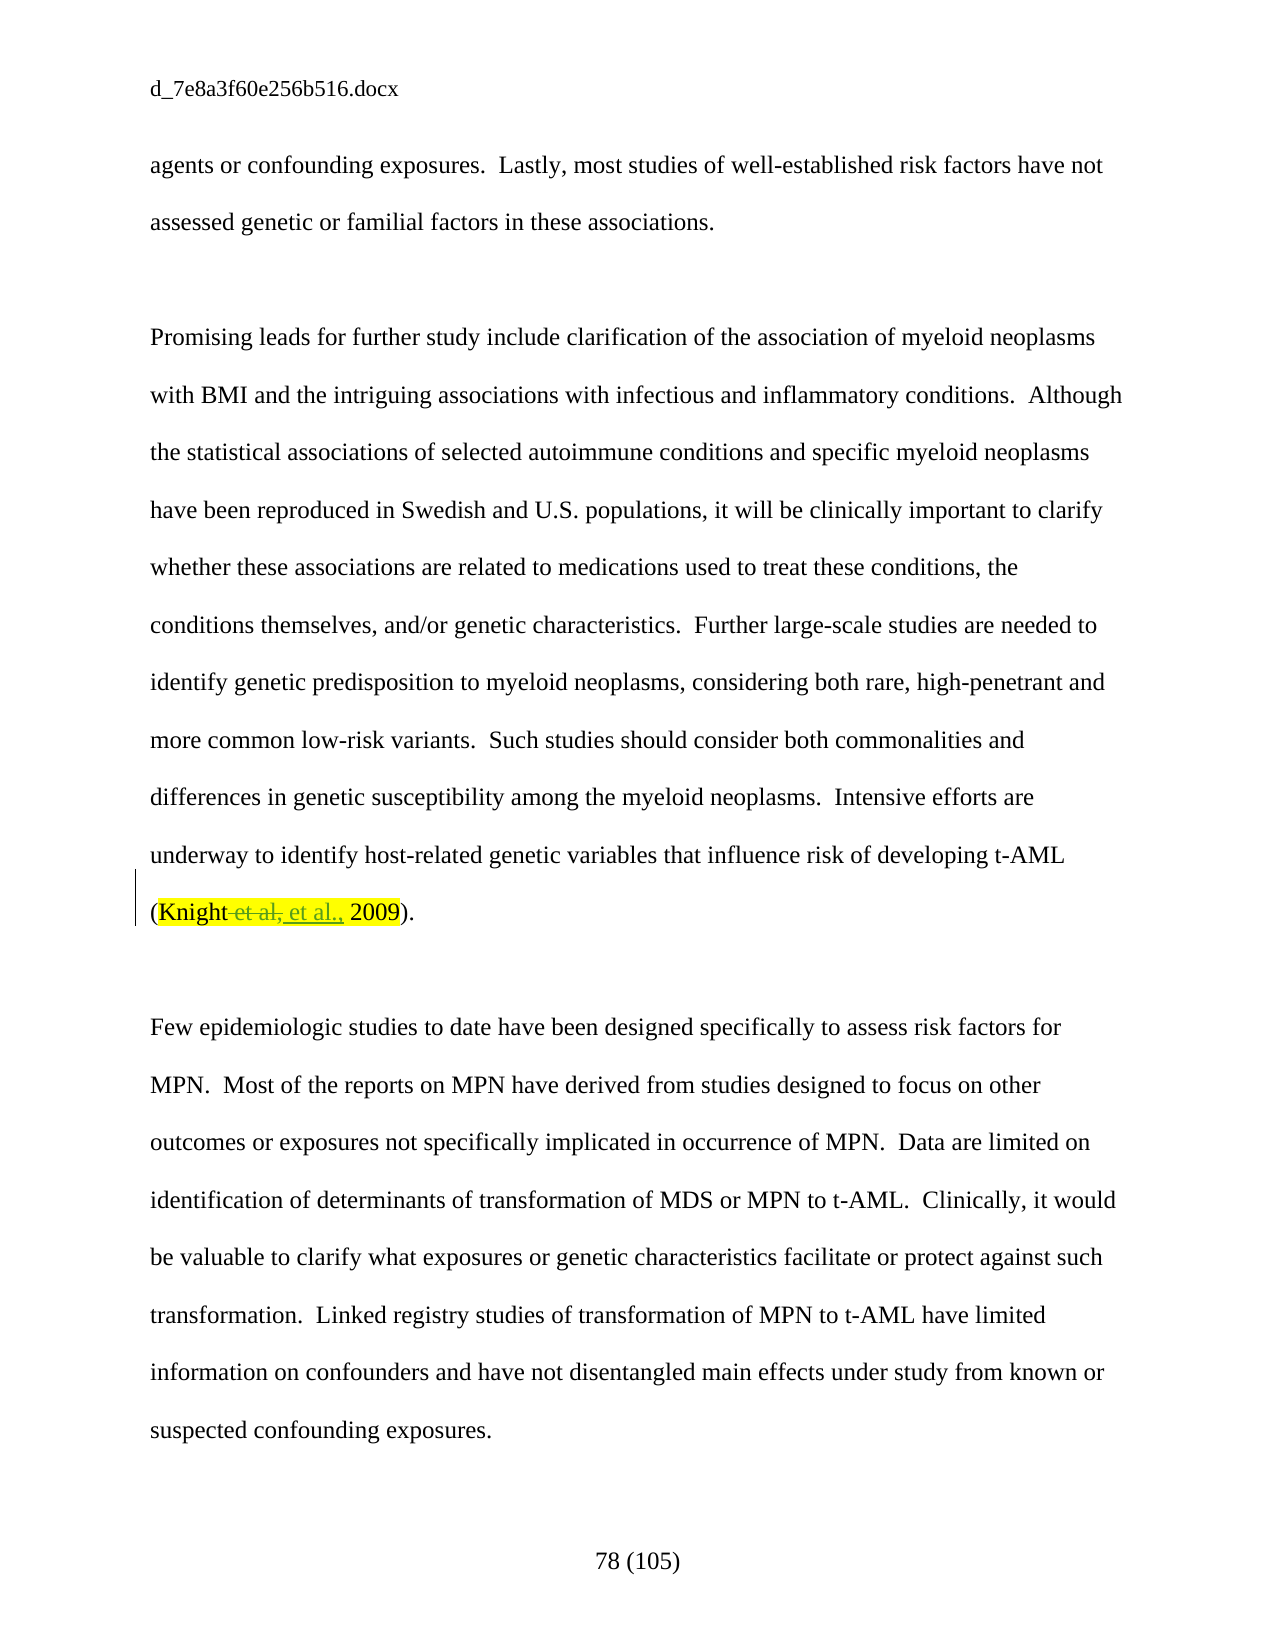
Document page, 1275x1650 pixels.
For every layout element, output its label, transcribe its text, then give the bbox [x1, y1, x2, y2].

text Promising leads for further study include clarification of the association of myeloid neoplasms with BMI and the intriguing associations with infectious and inflammatory conditions. Although the statistical associations of selected autoimmune conditions and specific myeloid neoplasms have been reproduced in Swedish and U.S. populations, it will be clinically important to clarify whether these associations are related to medications used to treat these conditions, the conditions themselves, and/or genetic characteristics. Further large-scale studies are needed to identify genetic predisposition to myeloid neoplasms, considering both rare, high-penetrant and more common low-risk variants. Such studies should consider both commonalities and differences in genetic susceptibility among the myeloid neoplasms. Intensive efforts are underway to identify host-related genetic variables that influence risk of developing t-AML (Knight 2009). [150, 322, 1125, 926]
text Few epidemiologic studies to date have been designed specifically to assess risk factors for MPN. Most of the reports on MPN have derived from studies designed to focus on other outcomes or exposures not specifically implicated in occurrence of MPN. Data are limited on identification of determinants of transformation of MDS or MPN to t-AML. Clinically, it would be valuable to clarify what exposures or genetic characteristics facilitate or protect against such transformation. Linked registry studies of transformation of MPN to t-AML have limited information on confounders and have not disentangled main effects under study from known or suspected confounding exposures. [150, 1012, 1125, 1444]
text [150, 150, 1125, 236]
